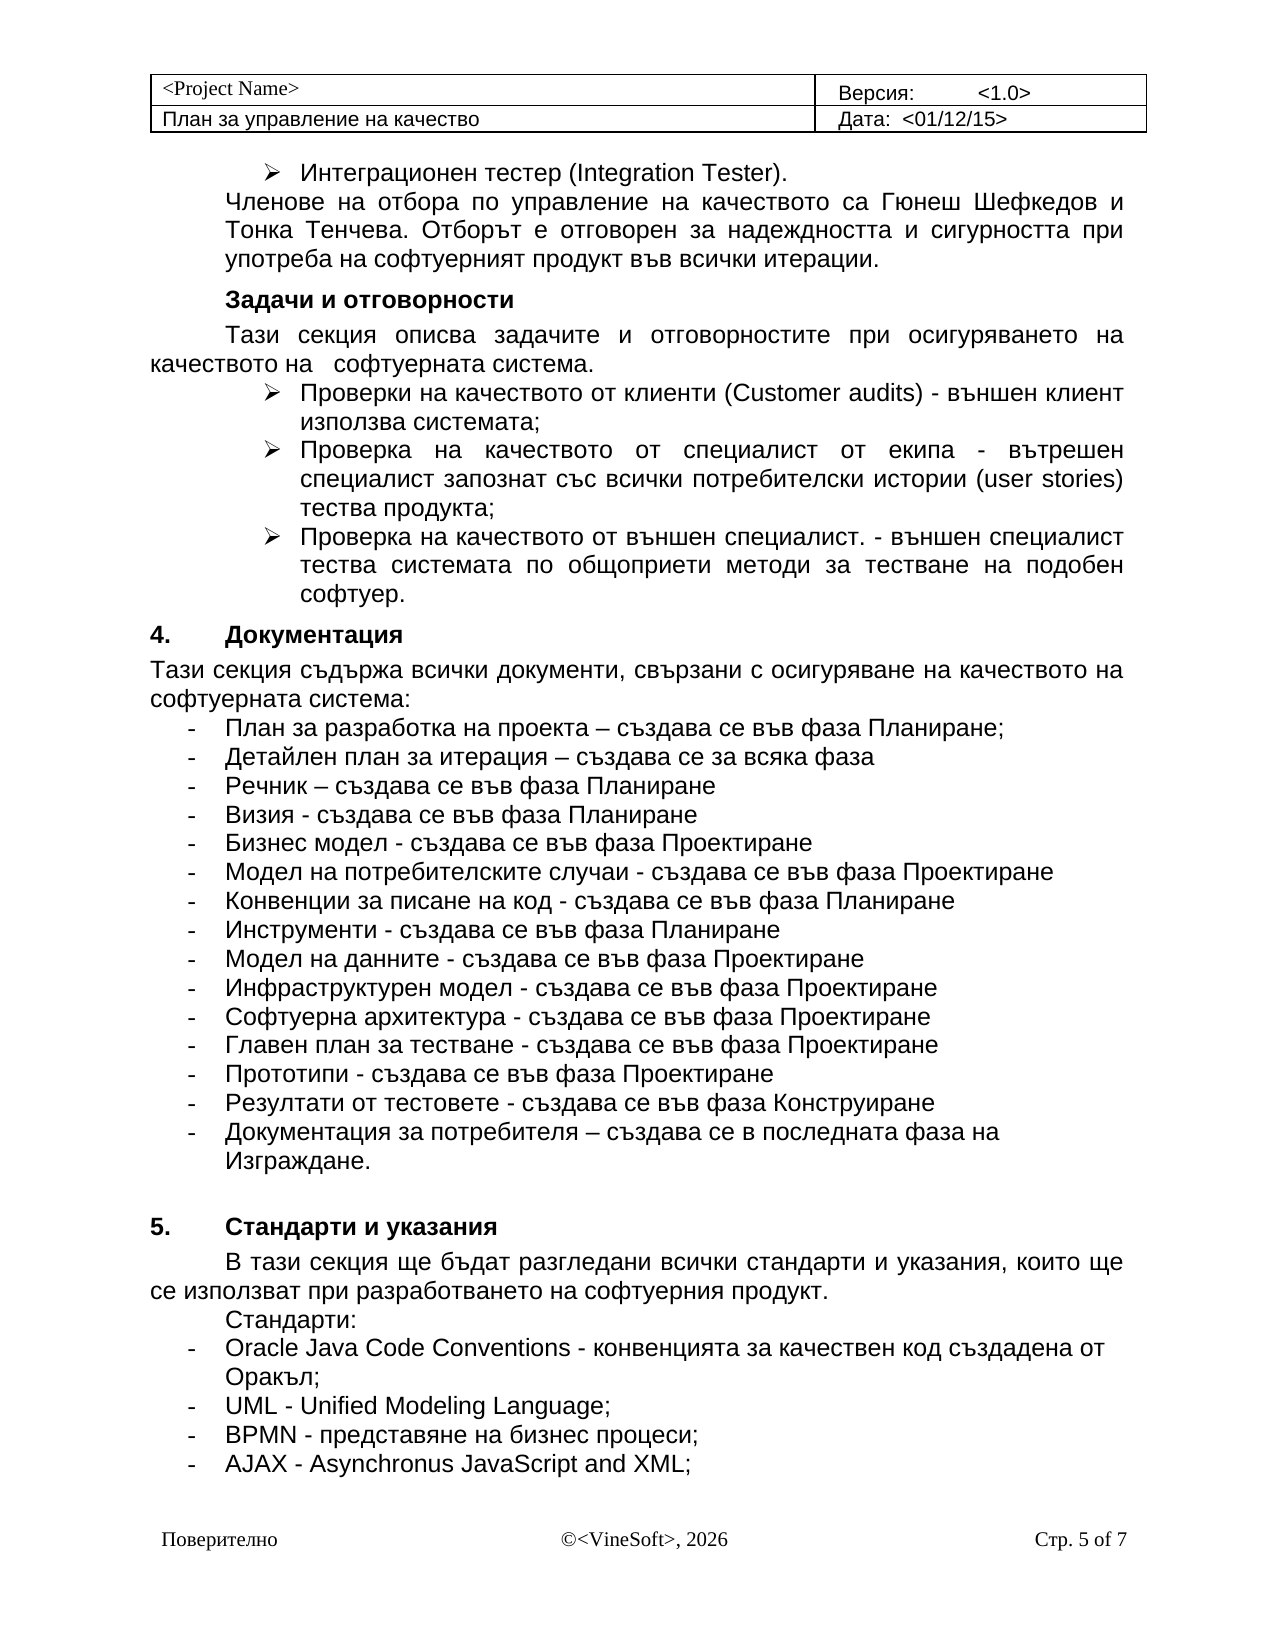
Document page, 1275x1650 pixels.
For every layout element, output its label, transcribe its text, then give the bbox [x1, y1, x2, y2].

subtitle Стандарти и указания [150, 1212, 1125, 1241]
text Тази секция описва задачите и отговорностите при осигуряването на качеството на софтуерната система. [150, 320, 1125, 378]
list Бизнес модел - създава се във фаза Проектиране [187, 828, 1125, 857]
list Модел на потребителските случаи - създава се във фаза Проектиране [187, 857, 1125, 886]
list Визия - създава се във фаза Планиране [187, 799, 1125, 828]
list Oracle Java Code Conventions - конвенцията за качествен код създадена от Оракъл; [187, 1333, 1125, 1391]
list Резултати от тестовете - създава се във фаза Конструиране [187, 1088, 1125, 1117]
text Членове на отбора по управление на качеството са Гюнеш Шефкедов и Тонка Тенчева. Отборът е отговорен за надеждността и сигурността при употреба на софтуерният продукт във всички итерации. [225, 186, 1125, 273]
list Инструменти - създава се във фаза Планиране [187, 915, 1125, 944]
text В тази секция ще бъдат разгледани всички стандарти и указания, които ще се използват при разработването на софтуерния продукт. [150, 1247, 1125, 1304]
text Стандарти: [150, 1304, 1125, 1333]
subtitle Задачи и отговорности [150, 285, 1125, 314]
list AJAX - Asynchronus JavaScript and XML; [187, 1449, 1125, 1477]
list Документация за потребителя – създава се в последната фаза на Изграждане. [187, 1117, 1125, 1174]
list BPMN - представяне на бизнес процеси; [187, 1420, 1125, 1449]
list Детайлен план за итерация – създава се за всяка фаза [187, 742, 1125, 771]
subtitle Документация [150, 621, 1125, 649]
list Инфраструктурен модел - създава се във фаза Проектиране [187, 973, 1125, 1002]
list Конвенции за писане на код - създава се във фаза Планиране [187, 886, 1125, 915]
list Проверки на качеството от клиенти (Customer audits) - външен клиент използва системата; [262, 378, 1125, 435]
list Прототипи - създава се във фаза Проектиране [187, 1059, 1125, 1088]
list План за разработка на проекта – създава се във фаза Планиране; [187, 713, 1125, 742]
list Интеграционен тестер (Integration Tester). [262, 158, 1125, 186]
list Речник – създава се във фаза Планиране [187, 771, 1125, 799]
list Софтуерна архитектура - създава се във фаза Проектиране [187, 1002, 1125, 1030]
list Проверка на качеството от външен специалист. - външен специалист тества системата по общоприети методи за тестване на подобен софтуер. [262, 522, 1125, 608]
list Проверка на качеството от специалист от екипа - вътрешен специалист запознат със всички потребителски истории (user stories) тества продукта; [262, 435, 1125, 522]
list UML - Unified Modeling Language; [187, 1391, 1125, 1420]
list Главен план за тестване - създава се във фаза Проектиране [187, 1030, 1125, 1059]
text Тази секция съдържа всички документи, свързани с осигуряване на качеството на софтуерната система: [150, 656, 1125, 713]
list Модел на данните - създава се във фаза Проектиране [187, 944, 1125, 973]
